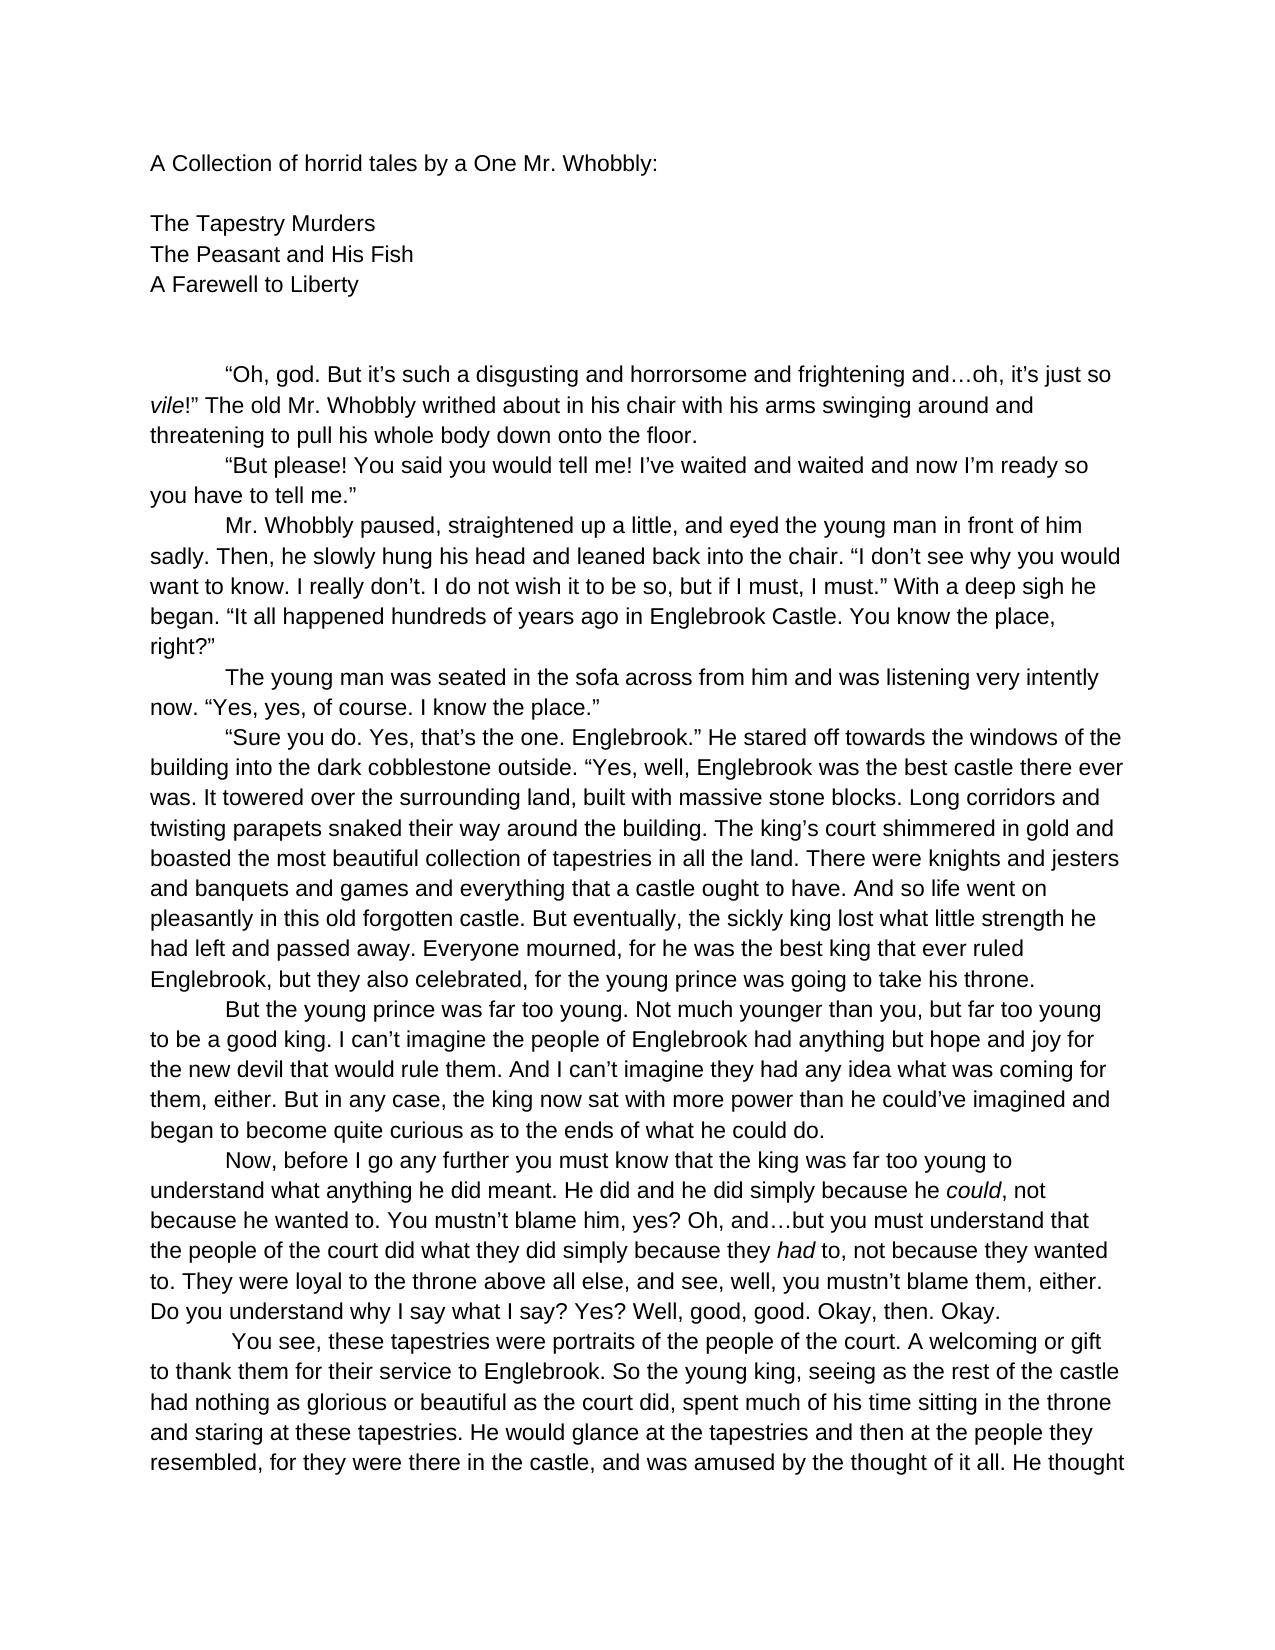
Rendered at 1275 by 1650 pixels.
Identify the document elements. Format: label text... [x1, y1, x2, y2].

text “Oh, god. But it’s such a disgusting and horrorsome and frightening and…oh, it’s just so vile!” The old Mr. Whobbly writhed about in his chair with his arms swinging around and threatening to pull his whole body down onto the floor. [150, 361, 1125, 448]
text “Sure you do. Yes, that’s the one. Englebrook.” He stared off towards the windows of the building into the dark cobblestone outside. “Yes, well, Englebrook was the best castle there ever was. It towered over the surrounding land, built with massive stone blocks. Long corridors and twisting parapets snaked their way around the building. The king’s court shimmered in gold and boasted the most beautiful collection of tapestries in all the land. There were knights and jesters and banquets and games and everything that a castle ought to have. And so life went on pleasantly in this old forgotten castle. But eventually, the sickly king lost what little strength he had left and passed away. Everyone mourned, for he was the best king that ever ruled Englebrook, but they also celebrated, for the young prince was going to take his throne. [150, 724, 1125, 992]
text The young man was seated in the sofa across from him and was listening very intently now. “Yes, yes, of course. I know the place.” [150, 663, 1125, 720]
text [150, 1328, 1125, 1475]
text The Tapestry Murders [150, 210, 1125, 237]
text But the young prince was far too young. Not much younger than you, but far too young to be a good king. I can’t imagine the people of Englebrook had anything but hope and joy for the new devil that would rule them. And I can’t imagine they had any idea what was coming for them, either. But in any case, the king now sat with more power than he could’ve imagined and began to become quite curious as to the ends of what he could do. [150, 996, 1125, 1143]
text A Farewell to Liberty [150, 271, 1125, 297]
text A Collection of horrid tales by a One Mr. Whobbly: [150, 150, 1125, 176]
text Mr. Whobbly paused, straightened up a little, and eyed the young man in front of him sadly. Then, he slowly hung his head and leaned back into the chair. “I don’t see why you would want to know. I really don’t. I do not wish it to be so, but if I must, I must.” With a deep sigh he began. “It all happened hundreds of years ago in Englebrook Castle. You know the place, right?” [150, 512, 1125, 660]
text The Peasant and His Fish [150, 241, 1125, 267]
text Now, before I go any further you must know that the king was far too young to understand what anything he did meant. He did and he did simply because he could, not because he wanted to. You mustn’t blame him, yes? Oh, and…but you must understand that the people of the court did what they did simply because they had to, not because they wanted to. They were loyal to the throne above all else, and see, well, you mustn’t blame them, either. Do you understand why I say what I say? Yes? Well, good, good. Okay, then. Okay. [150, 1147, 1125, 1324]
text “But please! You said you would tell me! I’ve waited and waited and now I’m ready so you have to tell me.” [150, 452, 1125, 509]
